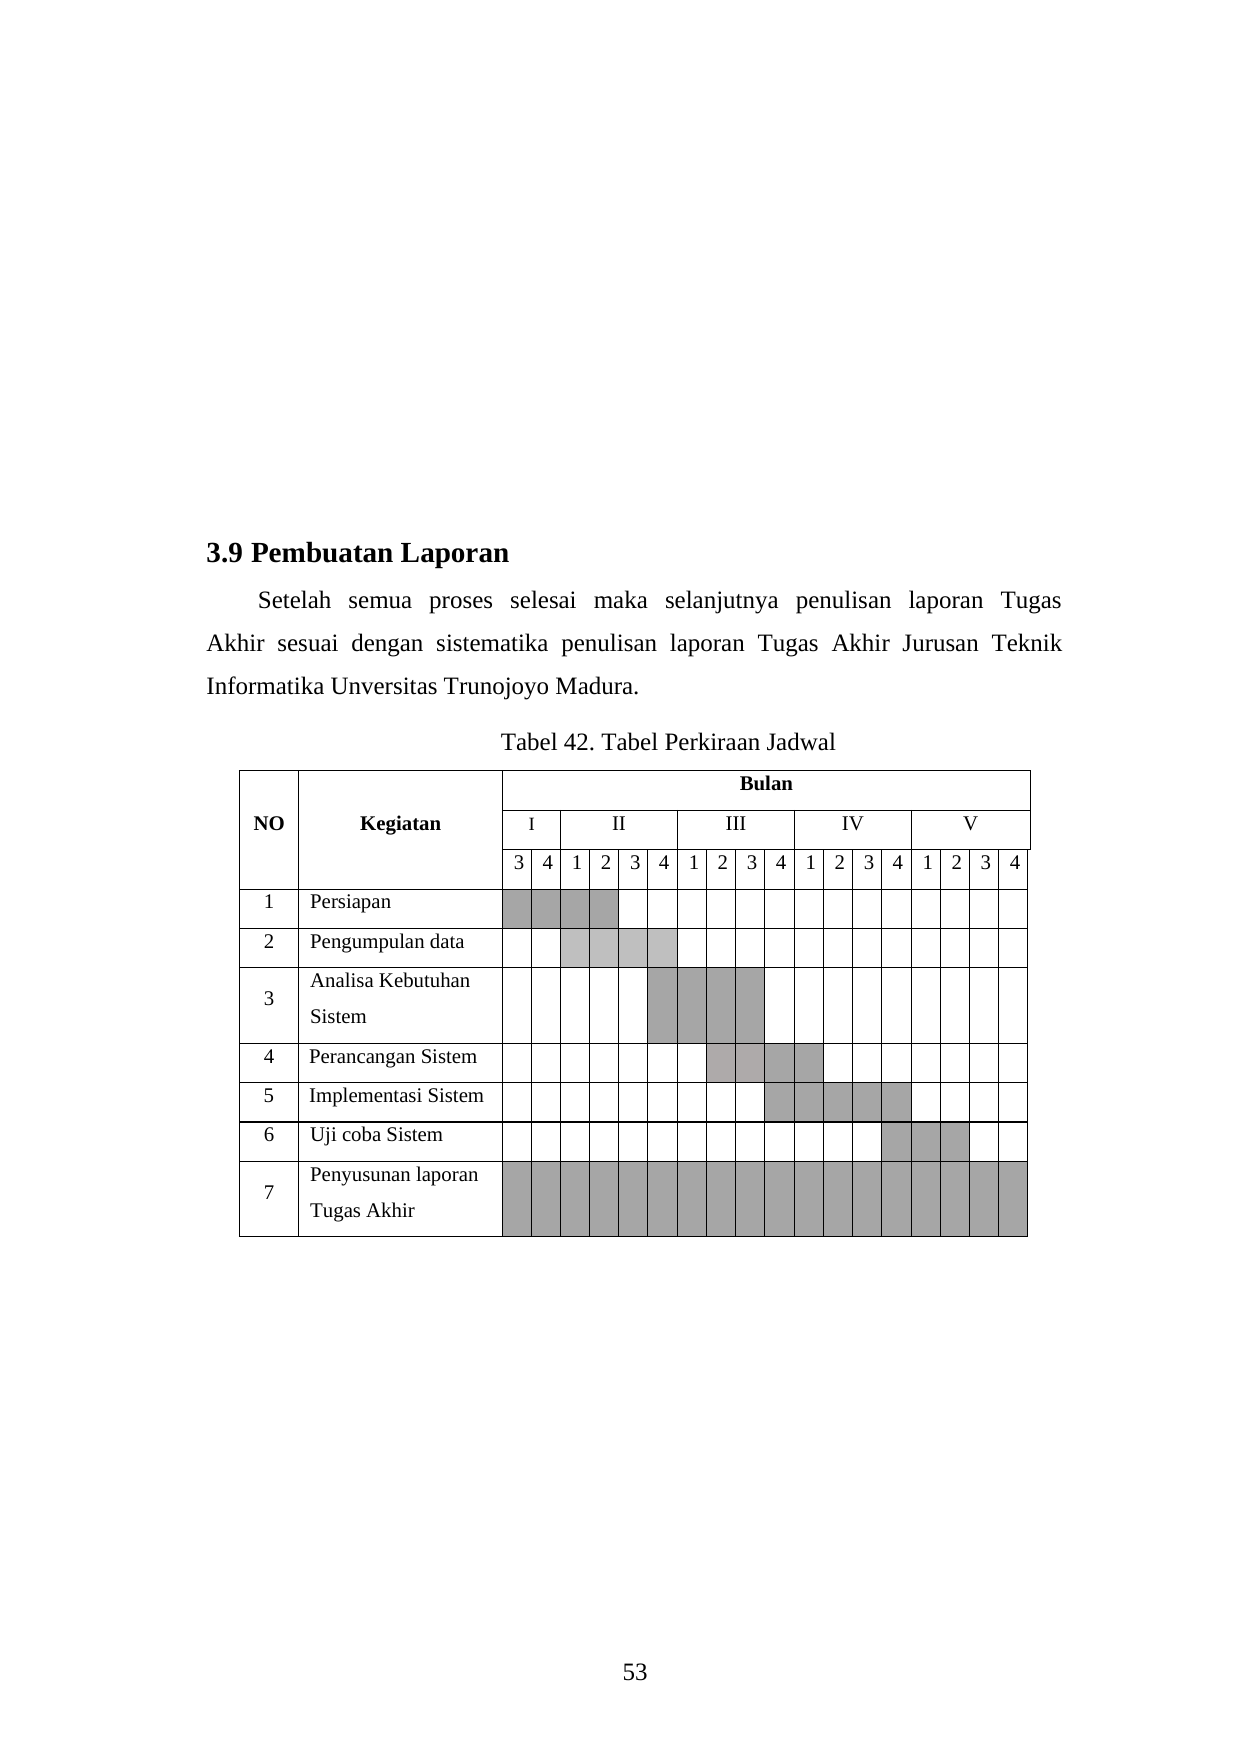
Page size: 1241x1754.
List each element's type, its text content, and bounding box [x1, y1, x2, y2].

table_cell [648, 1083, 677, 1121]
table_cell [736, 1044, 764, 1082]
table_cell [824, 890, 852, 928]
table_cell [736, 890, 764, 928]
table_cell [912, 968, 940, 1043]
table_cell [765, 929, 794, 967]
table_cell [999, 1162, 1027, 1236]
table_cell 1 [240, 890, 298, 928]
table_cell [795, 1044, 823, 1082]
table_cell 3 [503, 850, 531, 888]
table_cell [678, 1123, 706, 1161]
table_cell 1 [561, 850, 589, 888]
table_cell [678, 968, 706, 1043]
table_cell [590, 929, 618, 967]
table_cell Implementasi Sistem [299, 1083, 502, 1121]
table_cell [590, 1044, 618, 1082]
table_cell [882, 1123, 911, 1161]
table_cell 1 [912, 850, 940, 888]
table_cell [678, 1044, 706, 1082]
table_cell [707, 890, 735, 928]
table_cell 4 [240, 1044, 298, 1082]
table_cell 4 [532, 850, 560, 888]
table_cell [503, 1162, 531, 1236]
table_cell [707, 1083, 735, 1121]
table_cell [999, 1123, 1027, 1161]
table_cell [561, 1083, 589, 1121]
table_cell [912, 1044, 940, 1082]
table_cell [648, 1123, 677, 1161]
table_cell [765, 1044, 794, 1082]
table_cell 3 [240, 968, 298, 1043]
table_cell [590, 890, 618, 928]
table_cell [882, 1083, 911, 1121]
table_cell [619, 1162, 647, 1236]
table_cell 2 [240, 929, 298, 967]
table_cell IV [795, 811, 911, 849]
table_cell [532, 1162, 560, 1236]
table_cell [765, 1162, 794, 1236]
table_cell [882, 929, 911, 967]
table_cell Uji coba Sistem [299, 1123, 502, 1161]
table_cell [853, 1162, 881, 1236]
table_cell [561, 1162, 589, 1236]
table_cell [999, 890, 1027, 928]
table_cell 2 [590, 850, 618, 888]
table_cell [765, 968, 794, 1043]
table_cell [882, 890, 911, 928]
table_cell [707, 1123, 735, 1161]
table_cell 1 [678, 850, 706, 888]
table_cell III [678, 811, 794, 849]
table_cell [912, 1123, 940, 1161]
table_cell [853, 1123, 881, 1161]
table_cell Penyusunan laporan Tugas Akhir [299, 1162, 502, 1236]
table_cell Analisa Kebutuhan Sistem [299, 968, 502, 1043]
table_cell [590, 1083, 618, 1121]
table_cell [941, 1123, 969, 1161]
table_cell [941, 929, 969, 967]
table_cell Persiapan [299, 890, 502, 928]
table_cell [765, 1083, 794, 1121]
table_cell [619, 1123, 647, 1161]
table_cell 3 [853, 850, 881, 888]
table_cell 3 [970, 850, 998, 888]
table_cell [765, 1123, 794, 1161]
table_cell [736, 1083, 764, 1121]
table_cell [678, 890, 706, 928]
table_cell [619, 929, 647, 967]
table_cell [941, 968, 969, 1043]
table_cell [853, 890, 881, 928]
table_cell [824, 1162, 852, 1236]
table_cell [795, 890, 823, 928]
table_cell [912, 1083, 940, 1121]
table_cell [970, 1123, 998, 1161]
table_cell 7 [240, 1162, 298, 1236]
table_cell [795, 1083, 823, 1121]
table_cell [970, 1162, 998, 1236]
table_cell [853, 1083, 881, 1121]
table_cell [590, 1123, 618, 1161]
table_cell [824, 929, 852, 967]
table_cell [795, 929, 823, 967]
table_cell 2 [941, 850, 969, 888]
table_cell [532, 929, 560, 967]
table_cell [912, 890, 940, 928]
table_cell [707, 968, 735, 1043]
table_cell [795, 1162, 823, 1236]
table_cell [970, 929, 998, 967]
table_cell [707, 1044, 735, 1082]
table_cell [999, 1083, 1027, 1121]
table_cell 6 [240, 1123, 298, 1161]
text Setelah semua proses selesai maka selanjutnya penulisan laporan Tugas Akhir sesuai dengan sistematika penulisan laporan Tugas Akhir Jurusan Teknik Informatika Unversitas Trunojoyo Madura. [206, 585, 1063, 700]
table_cell [619, 968, 647, 1043]
table_cell [503, 1083, 531, 1121]
table_cell [736, 1162, 764, 1236]
table_cell [561, 1044, 589, 1082]
table_cell [970, 890, 998, 928]
table_cell [882, 968, 911, 1043]
table_cell 4 [765, 850, 794, 888]
table_cell 1 [795, 850, 823, 888]
table_cell [824, 1044, 852, 1082]
table_cell [619, 1083, 647, 1121]
table_cell [941, 890, 969, 928]
table_cell [824, 968, 852, 1043]
table_cell [678, 929, 706, 967]
table_cell [736, 929, 764, 967]
table_cell [648, 890, 677, 928]
table_cell [503, 890, 531, 928]
table_cell [590, 968, 618, 1043]
table_cell [590, 1162, 618, 1236]
table_cell [707, 929, 735, 967]
table_cell [648, 968, 677, 1043]
table_cell [999, 1044, 1027, 1082]
table_cell [648, 1162, 677, 1236]
table_cell [532, 1083, 560, 1121]
table_header Bulan [503, 771, 1030, 810]
table_cell [853, 929, 881, 967]
table_cell Pengumpulan data [299, 929, 502, 967]
table_cell [970, 968, 998, 1043]
table_header Kegiatan [299, 771, 502, 888]
table_cell [648, 1044, 677, 1082]
table_cell 2 [824, 850, 852, 888]
table_cell [824, 1083, 852, 1121]
table_cell 4 [999, 850, 1027, 888]
table_cell [532, 968, 560, 1043]
table_cell I [503, 811, 560, 849]
table_cell [736, 968, 764, 1043]
table_cell [999, 929, 1027, 967]
table_cell [824, 1123, 852, 1161]
table_cell [765, 890, 794, 928]
table_cell [503, 968, 531, 1043]
table_cell 3 [619, 850, 647, 888]
table_cell [912, 1162, 940, 1236]
table_cell [619, 1044, 647, 1082]
table_cell 2 [707, 850, 735, 888]
table_cell [970, 1044, 998, 1082]
table_cell [941, 1083, 969, 1121]
table_cell [503, 1123, 531, 1161]
table_cell [853, 1044, 881, 1082]
table_cell [853, 968, 881, 1043]
table_cell [532, 1123, 560, 1161]
table_cell Perancangan Sistem [299, 1044, 502, 1082]
table_cell [707, 1162, 735, 1236]
table_cell 3 [736, 850, 764, 888]
table_cell [912, 929, 940, 967]
table_cell [532, 890, 560, 928]
table_cell 5 [240, 1083, 298, 1121]
subtitle Pembuatan Laporan [206, 535, 937, 568]
table_cell [561, 890, 589, 928]
table_cell [882, 1162, 911, 1236]
table_cell [561, 968, 589, 1043]
table_cell [561, 1123, 589, 1161]
table_cell [736, 1123, 764, 1161]
table_cell [941, 1162, 969, 1236]
table_cell [882, 1044, 911, 1082]
table_cell II [561, 811, 677, 849]
table_cell [503, 1044, 531, 1082]
table_cell [678, 1083, 706, 1121]
table_cell [648, 929, 677, 967]
table_cell [503, 929, 531, 967]
table_header NO [240, 771, 298, 888]
table_cell [561, 929, 589, 967]
table_cell [678, 1162, 706, 1236]
table_cell [999, 968, 1027, 1043]
table_cell V [912, 811, 1030, 849]
table_cell 4 [882, 850, 911, 888]
table_cell [941, 1044, 969, 1082]
table_cell [619, 890, 647, 928]
table_cell [795, 968, 823, 1043]
table_cell [795, 1123, 823, 1161]
table_cell [970, 1083, 998, 1121]
table_cell 4 [648, 850, 677, 888]
table_cell [532, 1044, 560, 1082]
